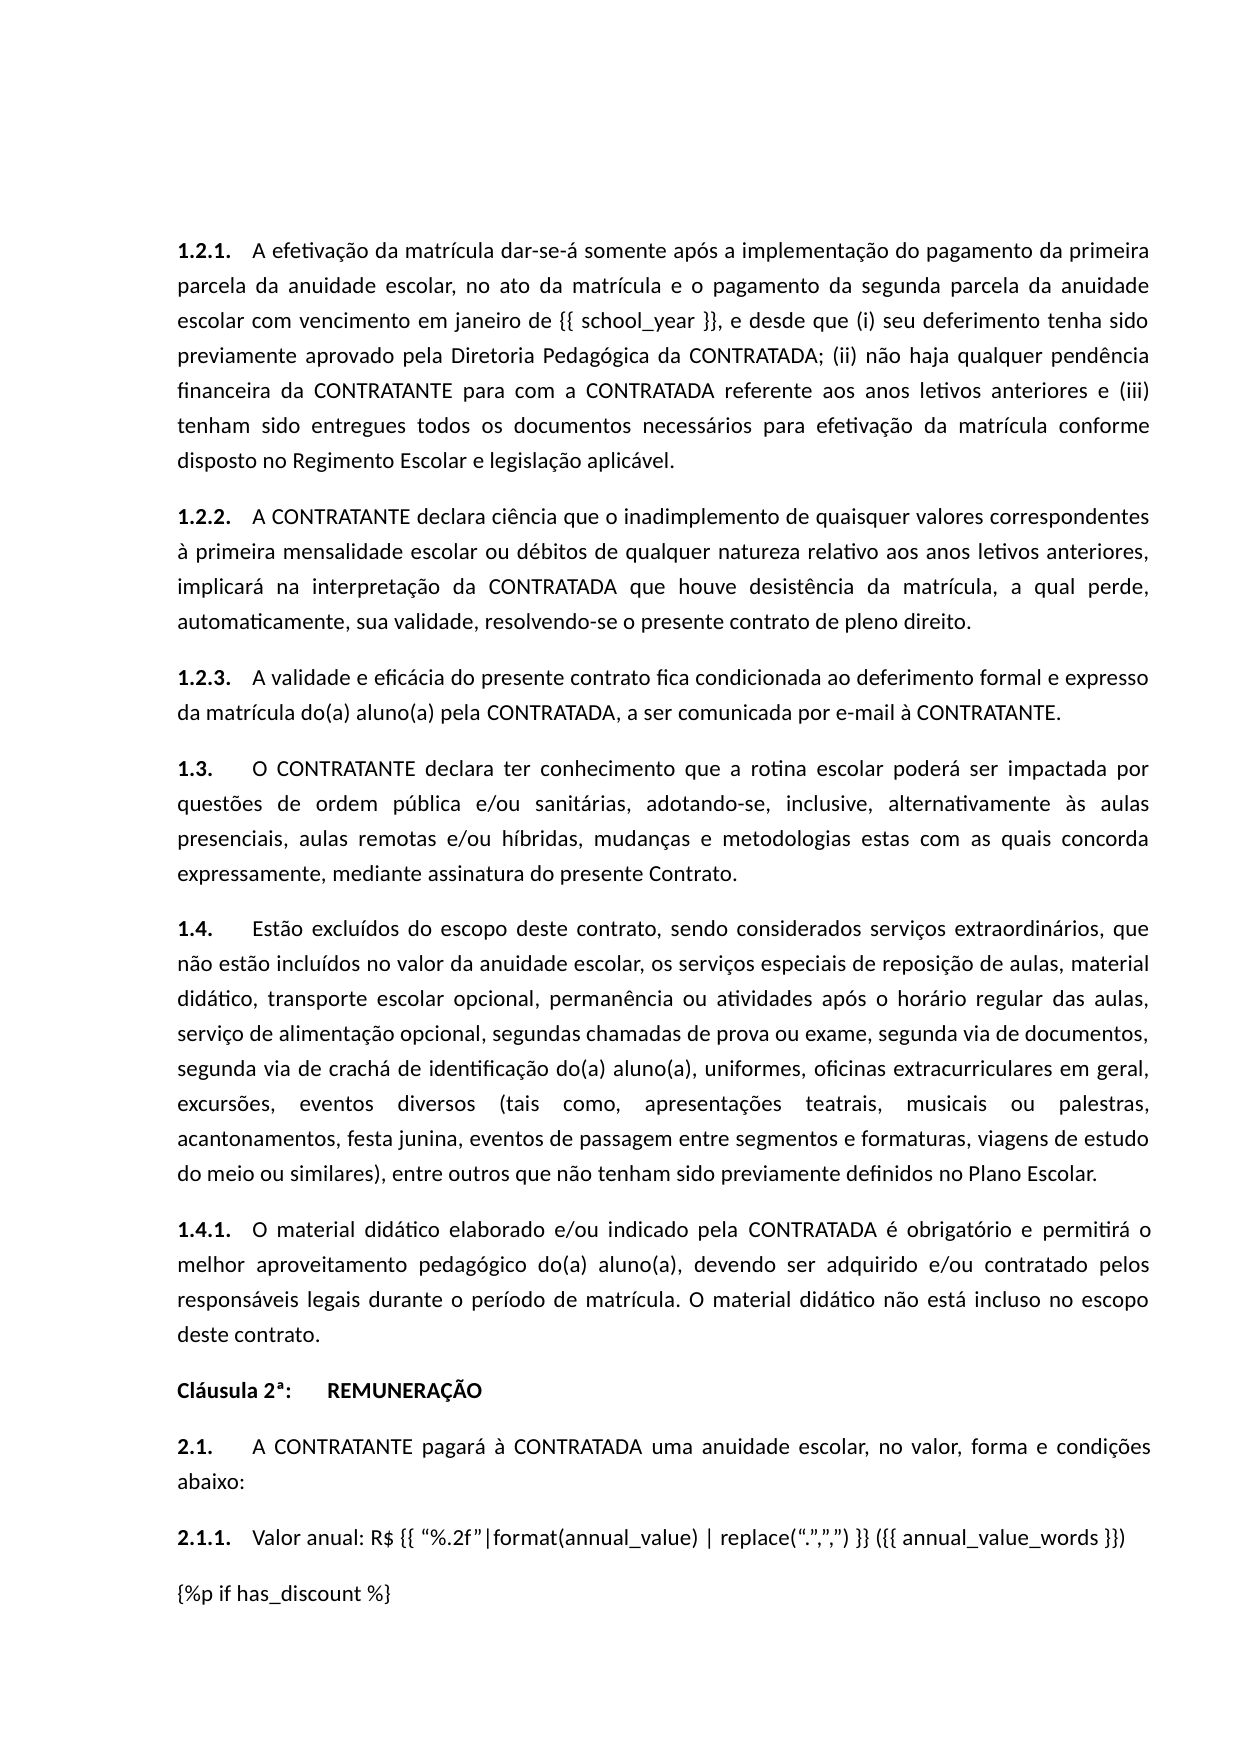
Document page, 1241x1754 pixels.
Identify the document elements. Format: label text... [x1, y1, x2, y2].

list REMUNERAÇÃO [177, 1376, 1152, 1404]
list Valor anual: R$ {{ “%.2f”|format(annual_value) | replace(“.”,”,”) }} ({{ annual_value_words }}) [177, 1523, 1152, 1551]
list A CONTRATANTE pagará à CONTRATADA uma anuidade escolar, no valor, forma e condições abaixo: [177, 1432, 1152, 1495]
list Estão excluídos do escopo deste contrato, sendo considerados serviços extraordinários, que não estão incluídos no valor da anuidade escolar, os serviços especiais de reposição de aulas, material didático, transporte escolar opcional, permanência ou atividades após o horário regular das aulas, serviço de alimentação opcional, segundas chamadas de prova ou exame, segunda via de documentos, segunda via de crachá de identificação do(a) aluno(a), uniformes, oficinas extracurriculares em geral, excursões, eventos diversos (tais como, apresentações teatrais, musicais ou palestras, acantonamentos, festa junina, eventos de passagem entre segmentos e formaturas, viagens de estudo do meio ou similares), entre outros que não tenham sido previamente definidos no Plano Escolar. [177, 914, 1152, 1187]
list O CONTRATANTE declara ter conhecimento que a rotina escolar poderá ser impactada por questões de ordem pública e/ou sanitárias, adotando-se, inclusive, alternativamente às aulas presenciais, aulas remotas e/ou híbridas, mudanças e metodologias estas com as quais concorda expressamente, mediante assinatura do presente Contrato. [177, 754, 1152, 887]
text {%p if has_discount %} [177, 1579, 1152, 1607]
list O material didático elaborado e/ou indicado pela CONTRATADA é obrigatório e permitirá o melhor aproveitamento pedagógico do(a) aluno(a), devendo ser adquirido e/ou contratado pelos responsáveis legais durante o período de matrícula. O material didático não está incluso no escopo deste contrato. [177, 1215, 1152, 1348]
list A validade e eficácia do presente contrato fica condicionada ao deferimento formal e expresso da matrícula do(a) aluno(a) pela CONTRATADA, a ser comunicada por e-mail à CONTRATANTE. [177, 663, 1152, 726]
list A efetivação da matrícula dar-se-á somente após a implementação do pagamento da primeira parcela da anuidade escolar, no ato da matrícula e o pagamento da segunda parcela da anuidade escolar com vencimento em janeiro de {{ school_year }}, e desde que (i) seu deferimento tenha sido previamente aprovado pela Diretoria Pedagógica da CONTRATADA; (ii) não haja qualquer pendência financeira da CONTRATANTE para com a CONTRATADA referente aos anos letivos anteriores e (iii) tenham sido entregues todos os documentos necessários para efetivação da matrícula conforme disposto no Regimento Escolar e legislação aplicável. [177, 236, 1152, 474]
list A CONTRATANTE declara ciência que o inadimplemento de quaisquer valores correspondentes à primeira mensalidade escolar ou débitos de qualquer natureza relativo aos anos letivos anteriores, implicará na interpretação da CONTRATADA que houve desistência da matrícula, a qual perde, automaticamente, sua validade, resolvendo-se o presente contrato de pleno direito. [177, 502, 1152, 635]
